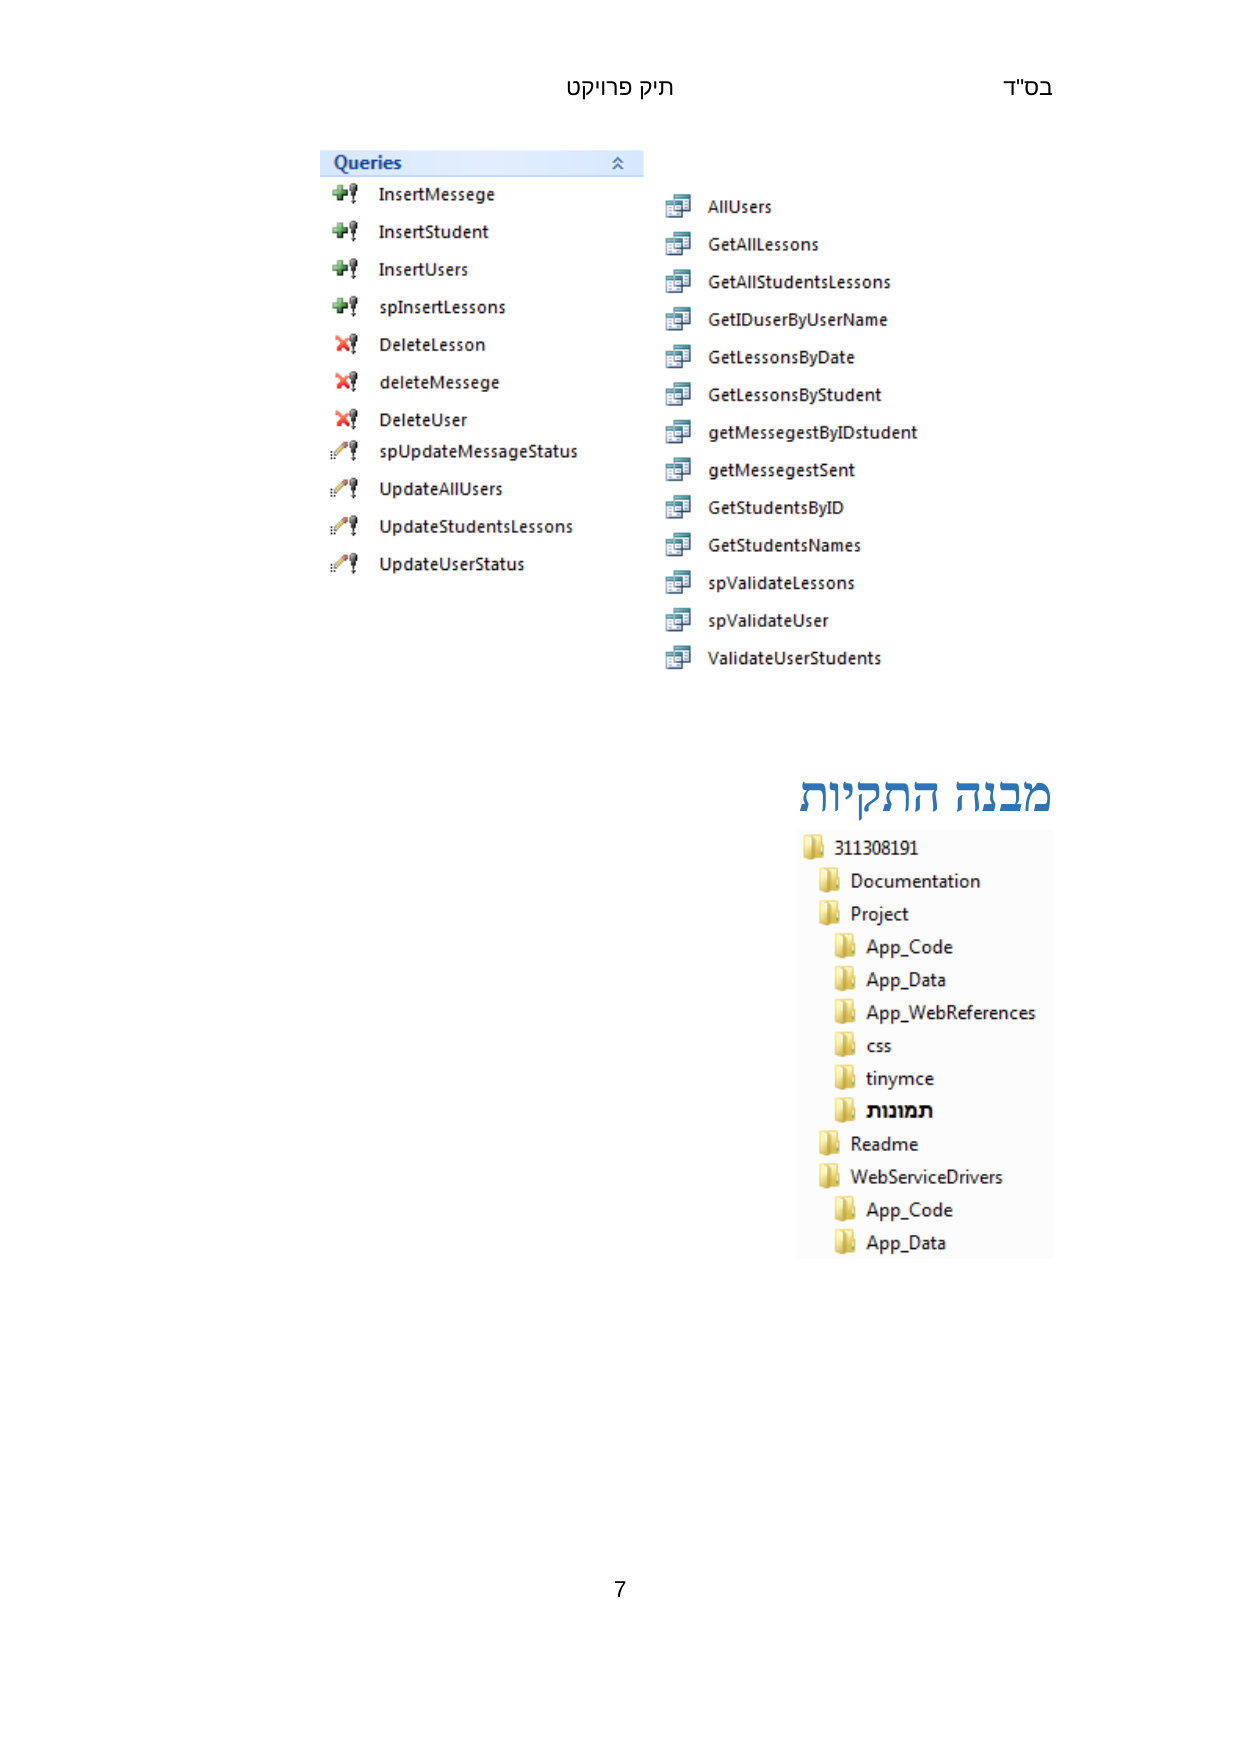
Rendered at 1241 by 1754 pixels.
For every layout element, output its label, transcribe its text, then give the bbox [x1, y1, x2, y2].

picture [796, 830, 1053, 1259]
subtitle מבנה התקיות [187, 764, 1053, 822]
picture [320, 150, 920, 674]
